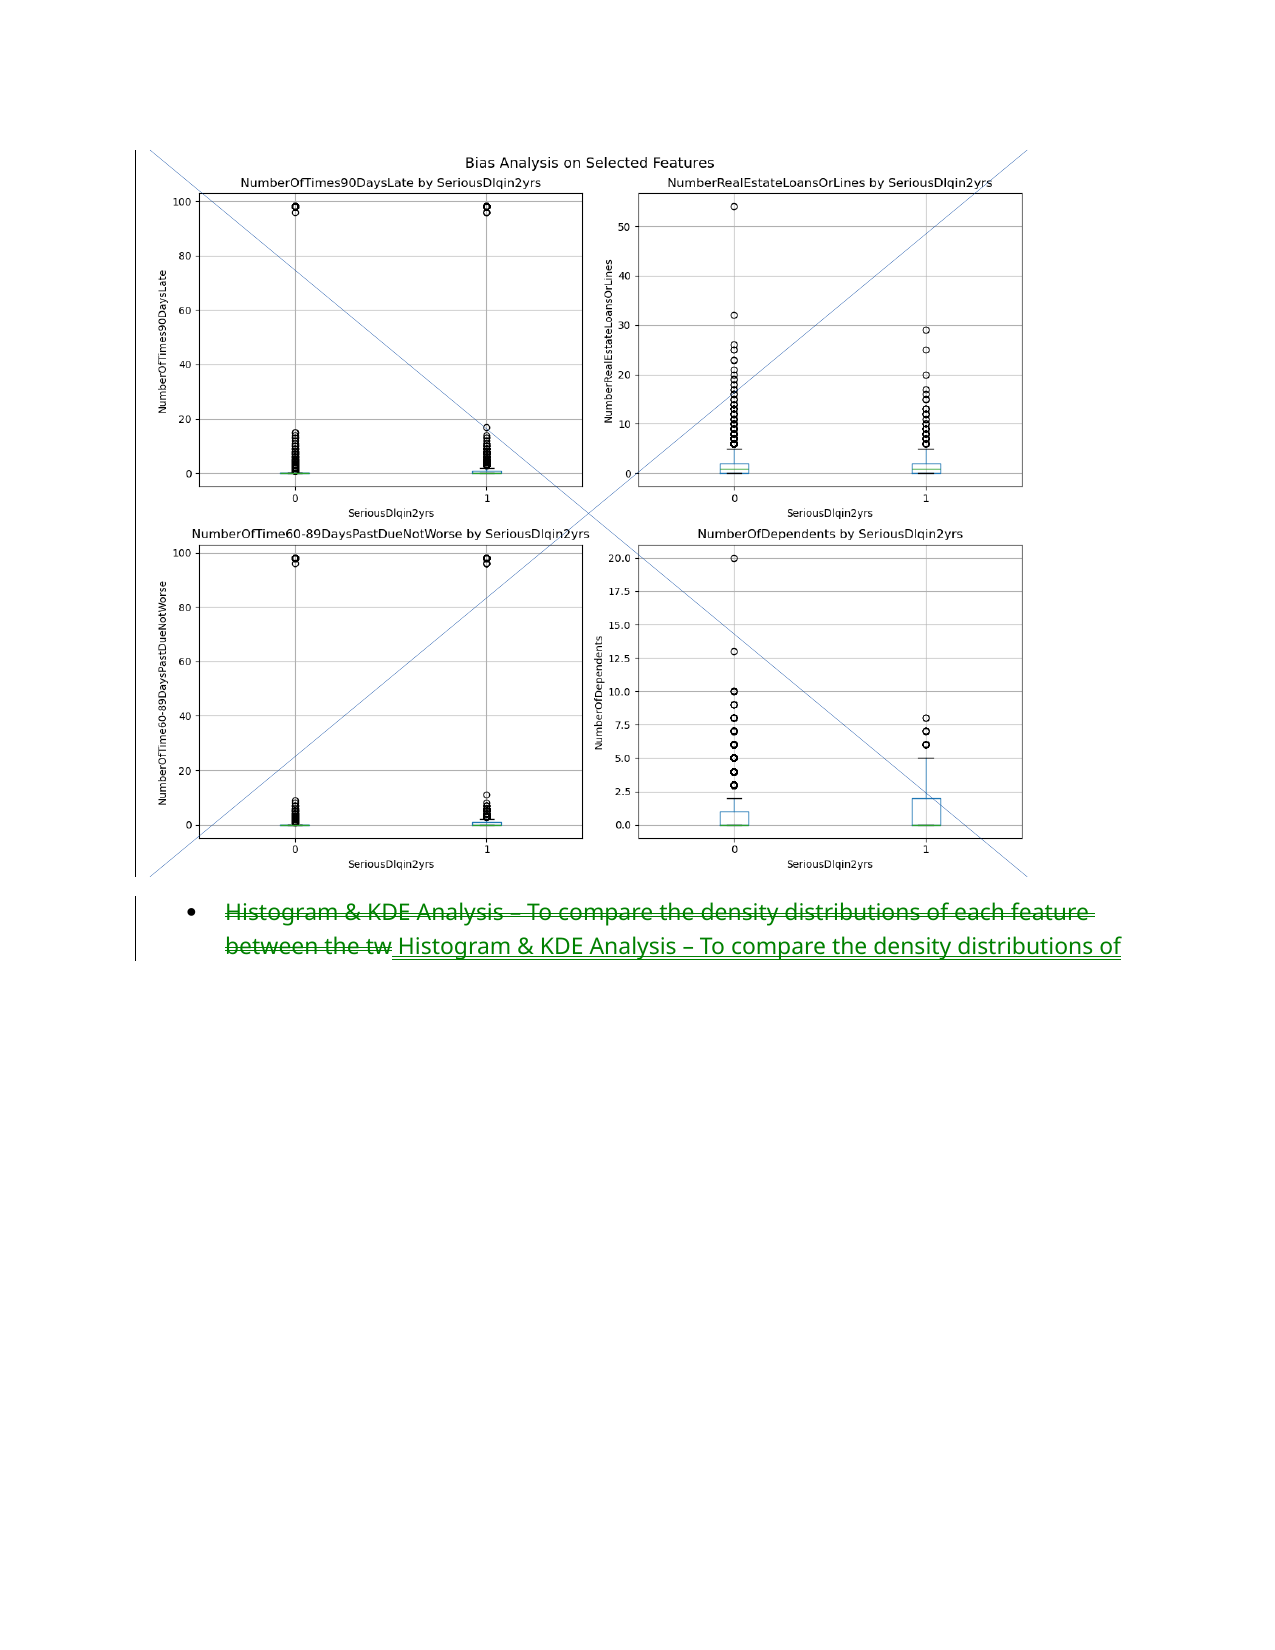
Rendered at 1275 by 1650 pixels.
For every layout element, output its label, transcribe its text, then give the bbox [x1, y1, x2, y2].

picture [150, 151, 587, 875]
picture [152, 515, 1026, 877]
picture [152, 150, 1025, 512]
list o groups. [187, 896, 1125, 961]
picture [590, 151, 1028, 876]
